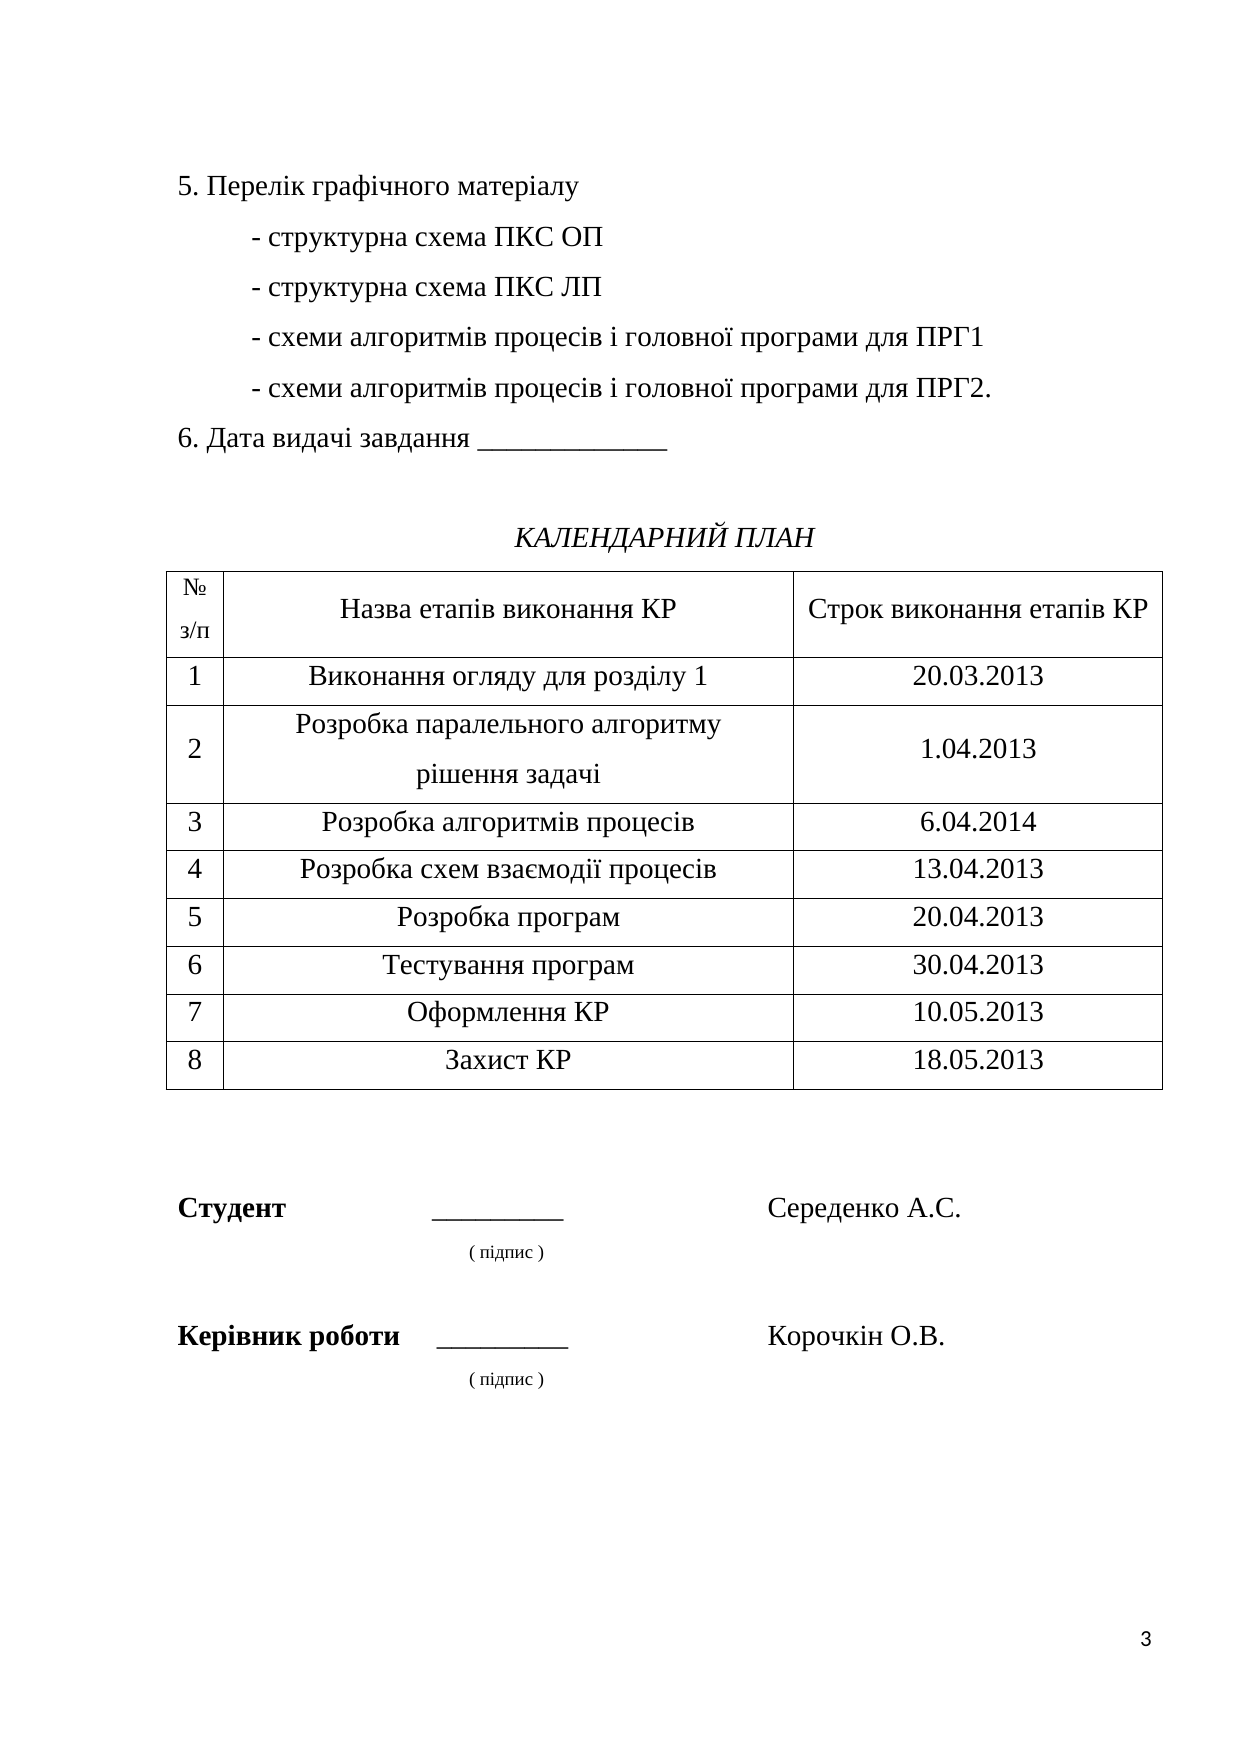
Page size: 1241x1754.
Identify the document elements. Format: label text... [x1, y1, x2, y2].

text - структурна схема ПКС ЛП [177, 269, 1152, 303]
text КАЛЕНДАРНИЙ ПЛАН [177, 521, 1152, 554]
table_cell 2 [167, 706, 223, 803]
table_cell 6.04.2014 [794, 804, 1162, 850]
text ( підпис ) [177, 1368, 1152, 1389]
table_header Назва етапів виконання КР [224, 572, 793, 657]
table_cell 20.03.2013 [794, 658, 1162, 705]
text Керівник роботи _________ Корочкін О.В. [177, 1318, 1152, 1351]
text Студент _________ Середенко А.С. [177, 1191, 1152, 1224]
table_cell Оформлення КР [224, 995, 793, 1041]
text - схеми алгоритмів процесів і головної програми для ПРГ2. [177, 370, 1152, 403]
table_cell 6 [167, 947, 223, 993]
table_cell 4 [167, 851, 223, 898]
table_cell 5 [167, 899, 223, 946]
text 5. Перелік графічного матеріалу [177, 168, 1152, 202]
table_cell 10.05.2013 [794, 995, 1162, 1041]
table_cell Тестування програм [224, 947, 793, 993]
text 6. Дата видачі завдання _____________ [177, 420, 1152, 453]
table_cell Розробка паралельного алгоритму рішення задачі [224, 706, 793, 803]
table_cell 8 [167, 1042, 223, 1089]
table_header № з/п [167, 572, 223, 657]
table_cell Розробка схем взаємодії процесів [224, 851, 793, 898]
table_cell 30.04.2013 [794, 947, 1162, 993]
table_cell 13.04.2013 [794, 851, 1162, 898]
text ( підпис ) [177, 1241, 1152, 1262]
table_cell 18.05.2013 [794, 1042, 1162, 1089]
table_cell 3 [167, 804, 223, 850]
text - схеми алгоритмів процесів і головної програми для ПРГ1 [177, 319, 1152, 353]
table_cell 1 [167, 658, 223, 705]
text - структурна схема ПКС ОП [177, 219, 1152, 252]
table_cell 7 [167, 995, 223, 1041]
table_cell Розробка програм [224, 899, 793, 946]
table_cell 1.04.2013 [794, 706, 1162, 803]
table_cell Розробка алгоритмів процесів [224, 804, 793, 850]
table_cell Захист КР [224, 1042, 793, 1089]
table_header Строк виконання етапів КР [794, 572, 1162, 657]
table_cell Виконання огляду для розділу 1 [224, 658, 793, 705]
table_cell 20.04.2013 [794, 899, 1162, 946]
